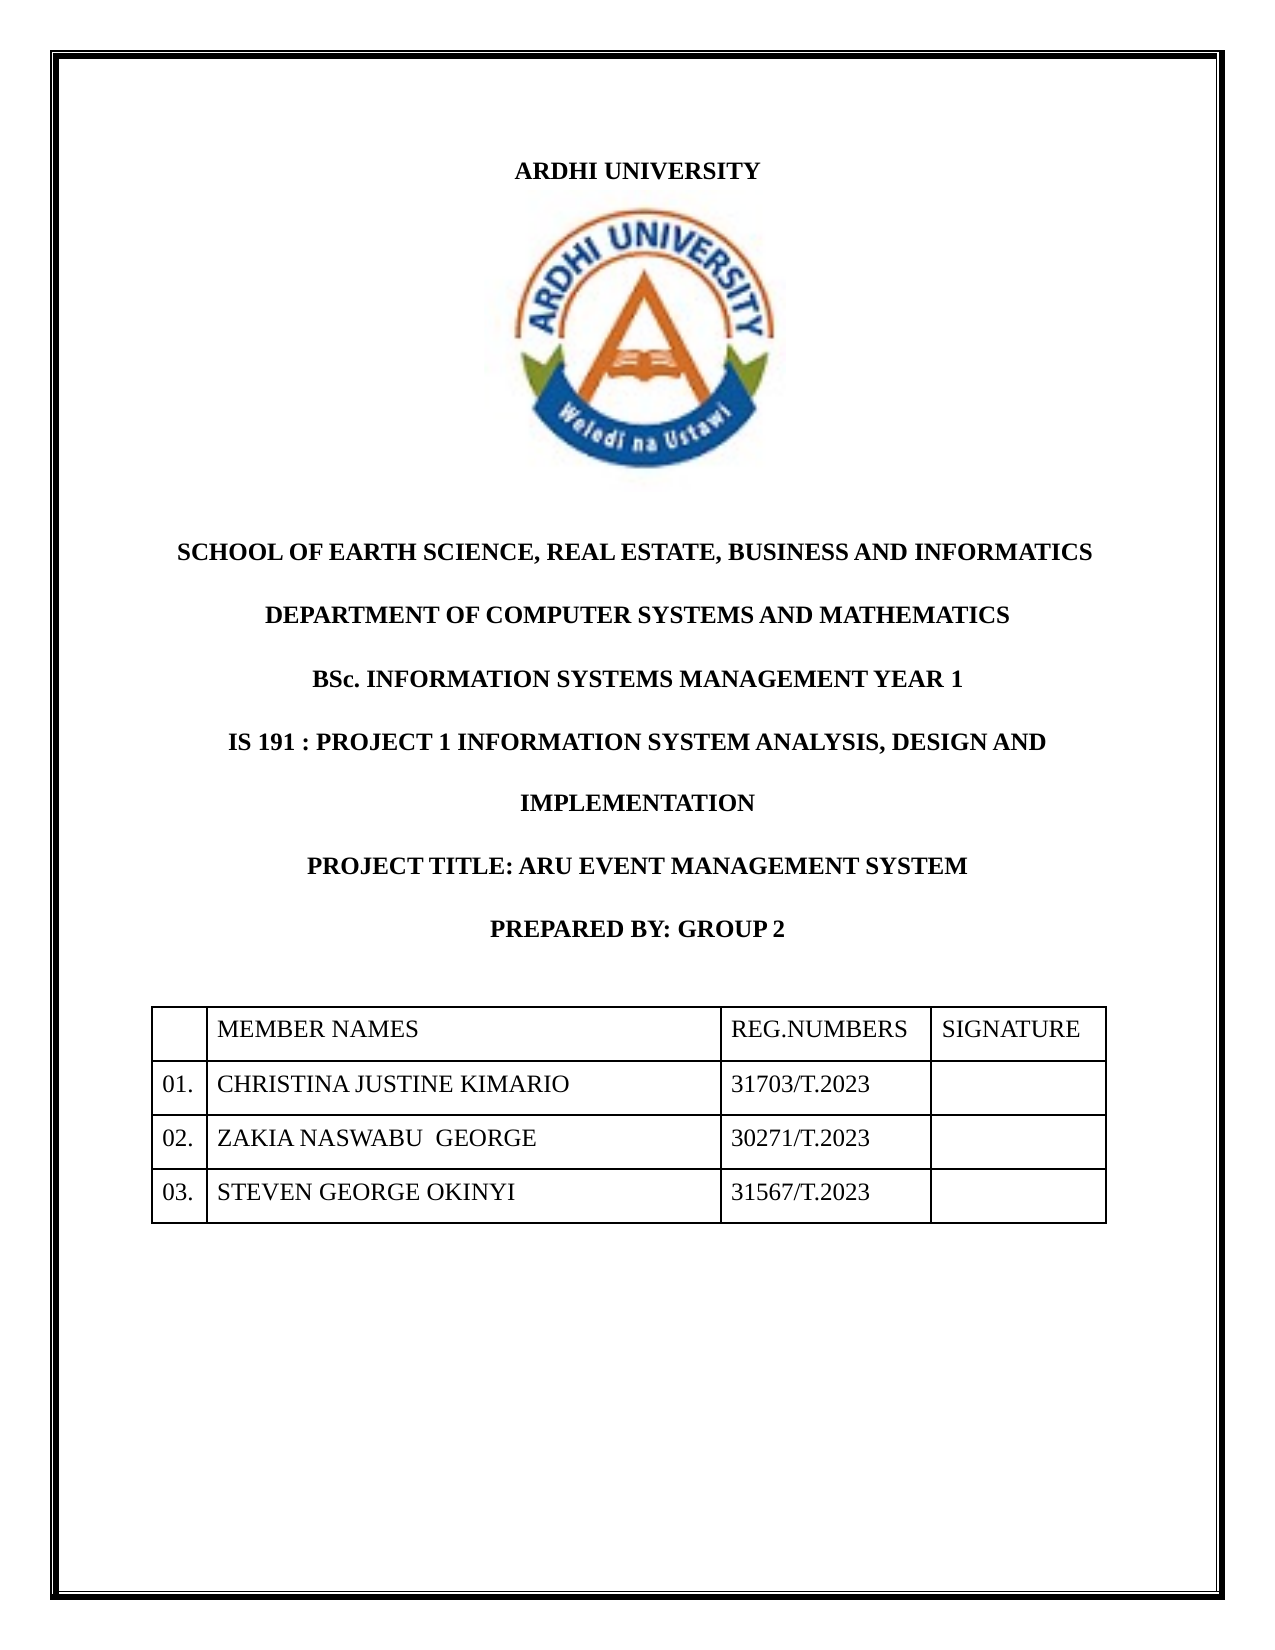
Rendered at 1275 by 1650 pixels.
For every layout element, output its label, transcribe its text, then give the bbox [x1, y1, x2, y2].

table_cell [932, 1116, 1105, 1168]
text DEPARTMENT OF COMPUTER SYSTEMS AND MATHEMATICS [150, 600, 1125, 629]
subtitle ARDHI UNIVERSITY [150, 156, 1125, 185]
table_cell 01. [153, 1062, 206, 1114]
table_cell [932, 1170, 1105, 1222]
table_cell 03. [153, 1170, 206, 1222]
text PROJECT TITLE: ARU EVENT MANAGEMENT SYSTEM [150, 851, 1125, 879]
table_header MEMBER NAMES [208, 1008, 720, 1060]
text IS 191 : PROJECT 1 INFORMATION SYSTEM ANALYSIS, DESIGN AND [150, 727, 1125, 756]
text SCHOOL OF EARTH SCIENCE, REAL ESTATE, BUSINESS AND INFORMATICS [177, 537, 1125, 565]
table_cell CHRISTINA JUSTINE KIMARIO [208, 1062, 720, 1114]
table_cell [932, 1062, 1105, 1114]
table_header [153, 1008, 206, 1060]
table_cell ZAKIA NASWABU GEORGE [208, 1116, 720, 1168]
text BSc. INFORMATION SYSTEMS MANAGEMENT YEAR 1 [150, 664, 1125, 693]
text IMPLEMENTATION [150, 788, 1125, 816]
table_cell 31703/T.2023 [722, 1062, 930, 1114]
table_cell 30271/T.2023 [722, 1116, 930, 1168]
table_cell STEVEN GEORGE OKINYI [208, 1170, 720, 1222]
subtitle PREPARED BY: GROUP 2 [150, 914, 1125, 943]
table_cell 31567/T.2023 [722, 1170, 930, 1222]
picture [484, 190, 786, 492]
table_header SIGNATURE [932, 1008, 1105, 1060]
table_cell 02. [153, 1116, 206, 1168]
table_header REG.NUMBERS [722, 1008, 930, 1060]
